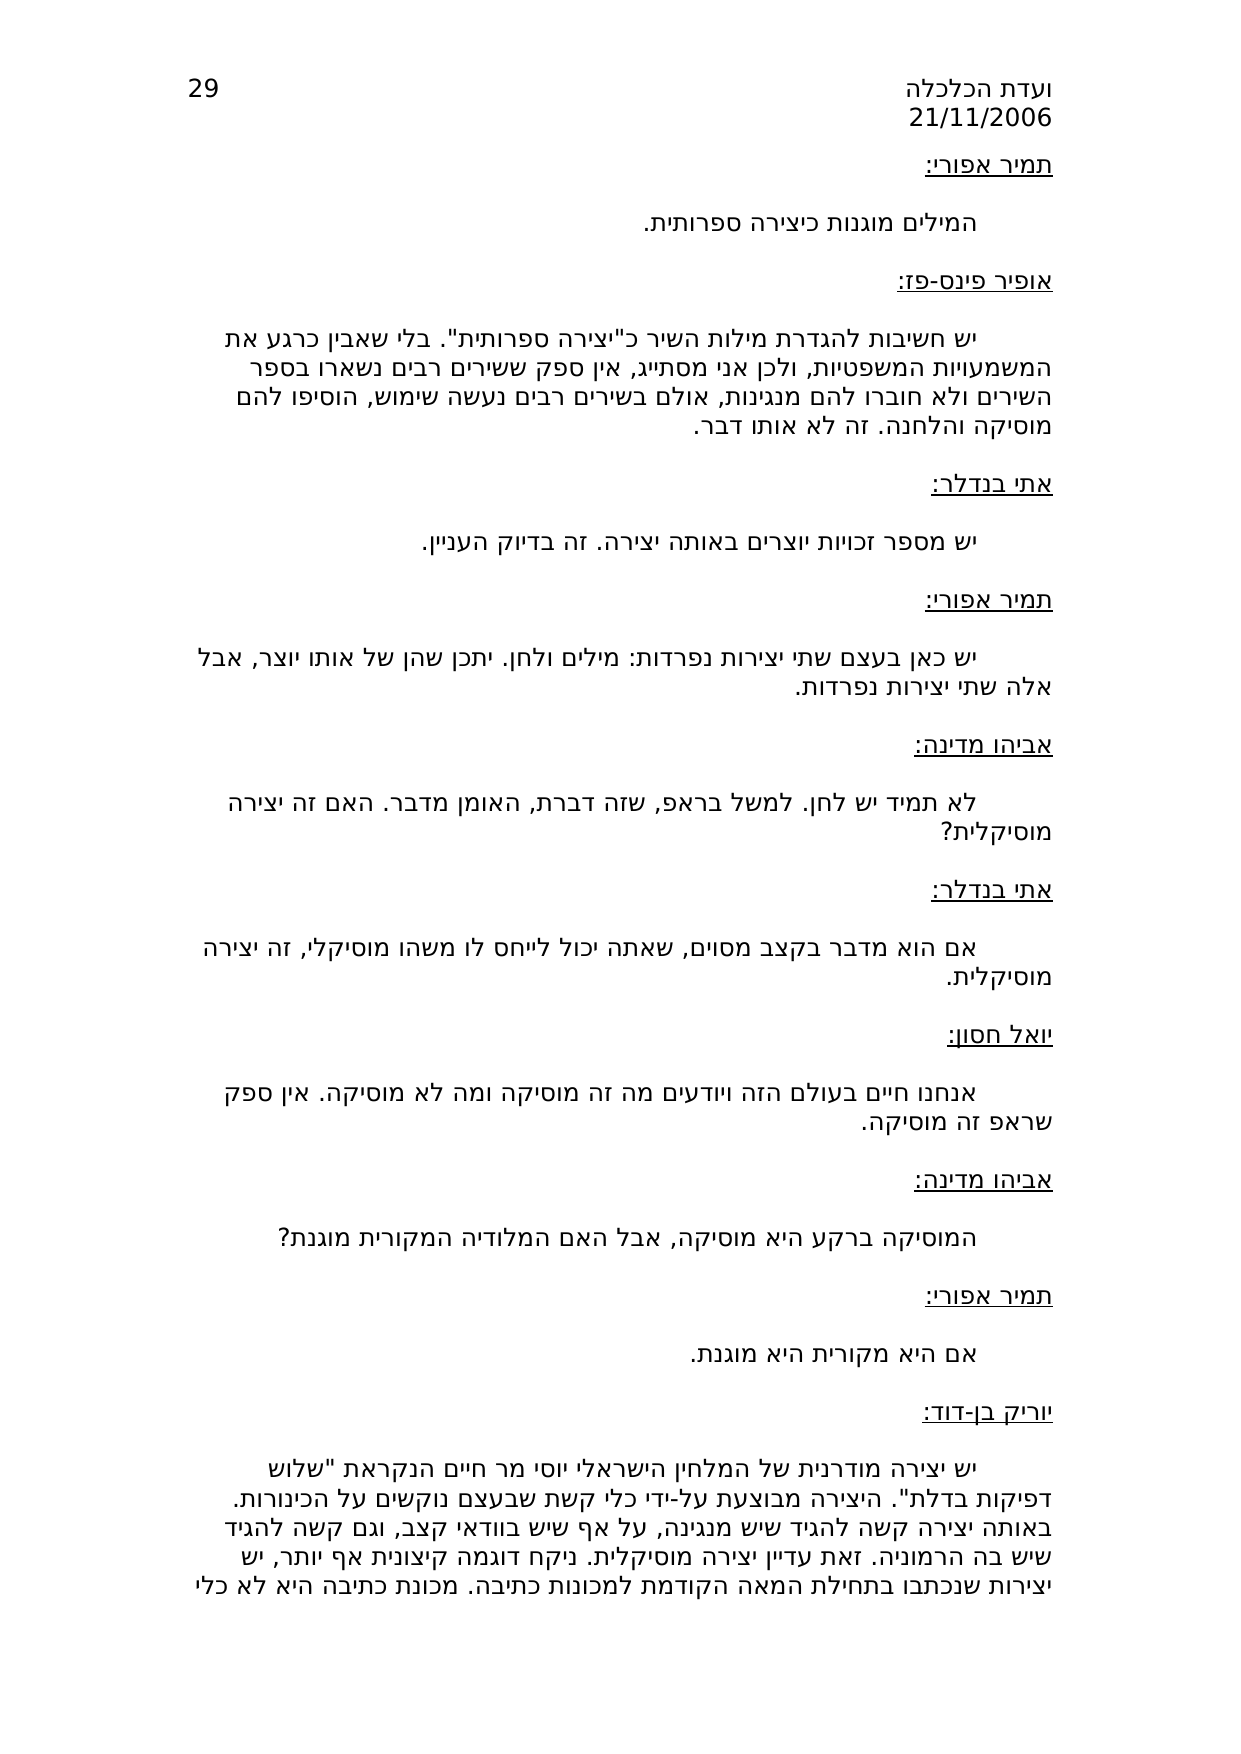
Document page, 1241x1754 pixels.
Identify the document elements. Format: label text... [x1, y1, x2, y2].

text אנחנו חיים בעולם הזה ויודעים מה זה מוסיקה ומה לא מוסיקה. אין ספק שראפ זה מוסיקה. [187, 1078, 1053, 1136]
text אם היא מקורית היא מוגנת. [187, 1339, 1053, 1368]
text המילים מוגנות כיצירה ספרותית. [187, 208, 1053, 237]
text אתי בנדלר: [187, 469, 1053, 498]
text אופיר פינס-פז: [187, 266, 1053, 295]
text יואל חסון: [187, 1020, 1053, 1049]
text לא תמיד יש לחן. למשל בראפ, שזה דברת, האומן מדבר. האם זה יצירה מוסיקלית? [187, 788, 1053, 846]
text תמיר אפורי: [187, 1281, 1053, 1310]
text אביהו מדינה: [187, 1165, 1053, 1194]
text אתי בנדלר: [187, 875, 1053, 904]
text יוריק בן-דוד: [187, 1397, 1053, 1426]
text יש חשיבות להגדרת מילות השיר כ"יצירה ספרותית". בלי שאבין כרגע את המשמעויות המשפטיות, ולכן אני מסתייג, אין ספק ששירים רבים נשארו בספר השירים ולא חוברו להם מנגינות, אולם בשירים רבים נעשה שימוש, הוסיפו להם מוסיקה והלחנה. זה לא אותו דבר. [187, 324, 1053, 440]
text יש מספר זכויות יוצרים באותה יצירה. זה בדיוק העניין. [187, 527, 1053, 556]
text תמיר אפורי: [187, 150, 1053, 179]
text תמיר אפורי: [187, 585, 1053, 614]
text אם הוא מדבר בקצב מסוים, שאתה יכול לייחס לו משהו מוסיקלי, זה יצירה מוסיקלית. [187, 933, 1053, 991]
text יש כאן בעצם שתי יצירות נפרדות: מילים ולחן. יתכן שהן של אותו יוצר, אבל אלה שתי יצירות נפרדות. [187, 643, 1053, 701]
text המוסיקה ברקע היא מוסיקה, אבל האם המלודיה המקורית מוגנת? [187, 1223, 1053, 1252]
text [187, 1454, 1053, 1600]
text אביהו מדינה: [187, 730, 1053, 759]
